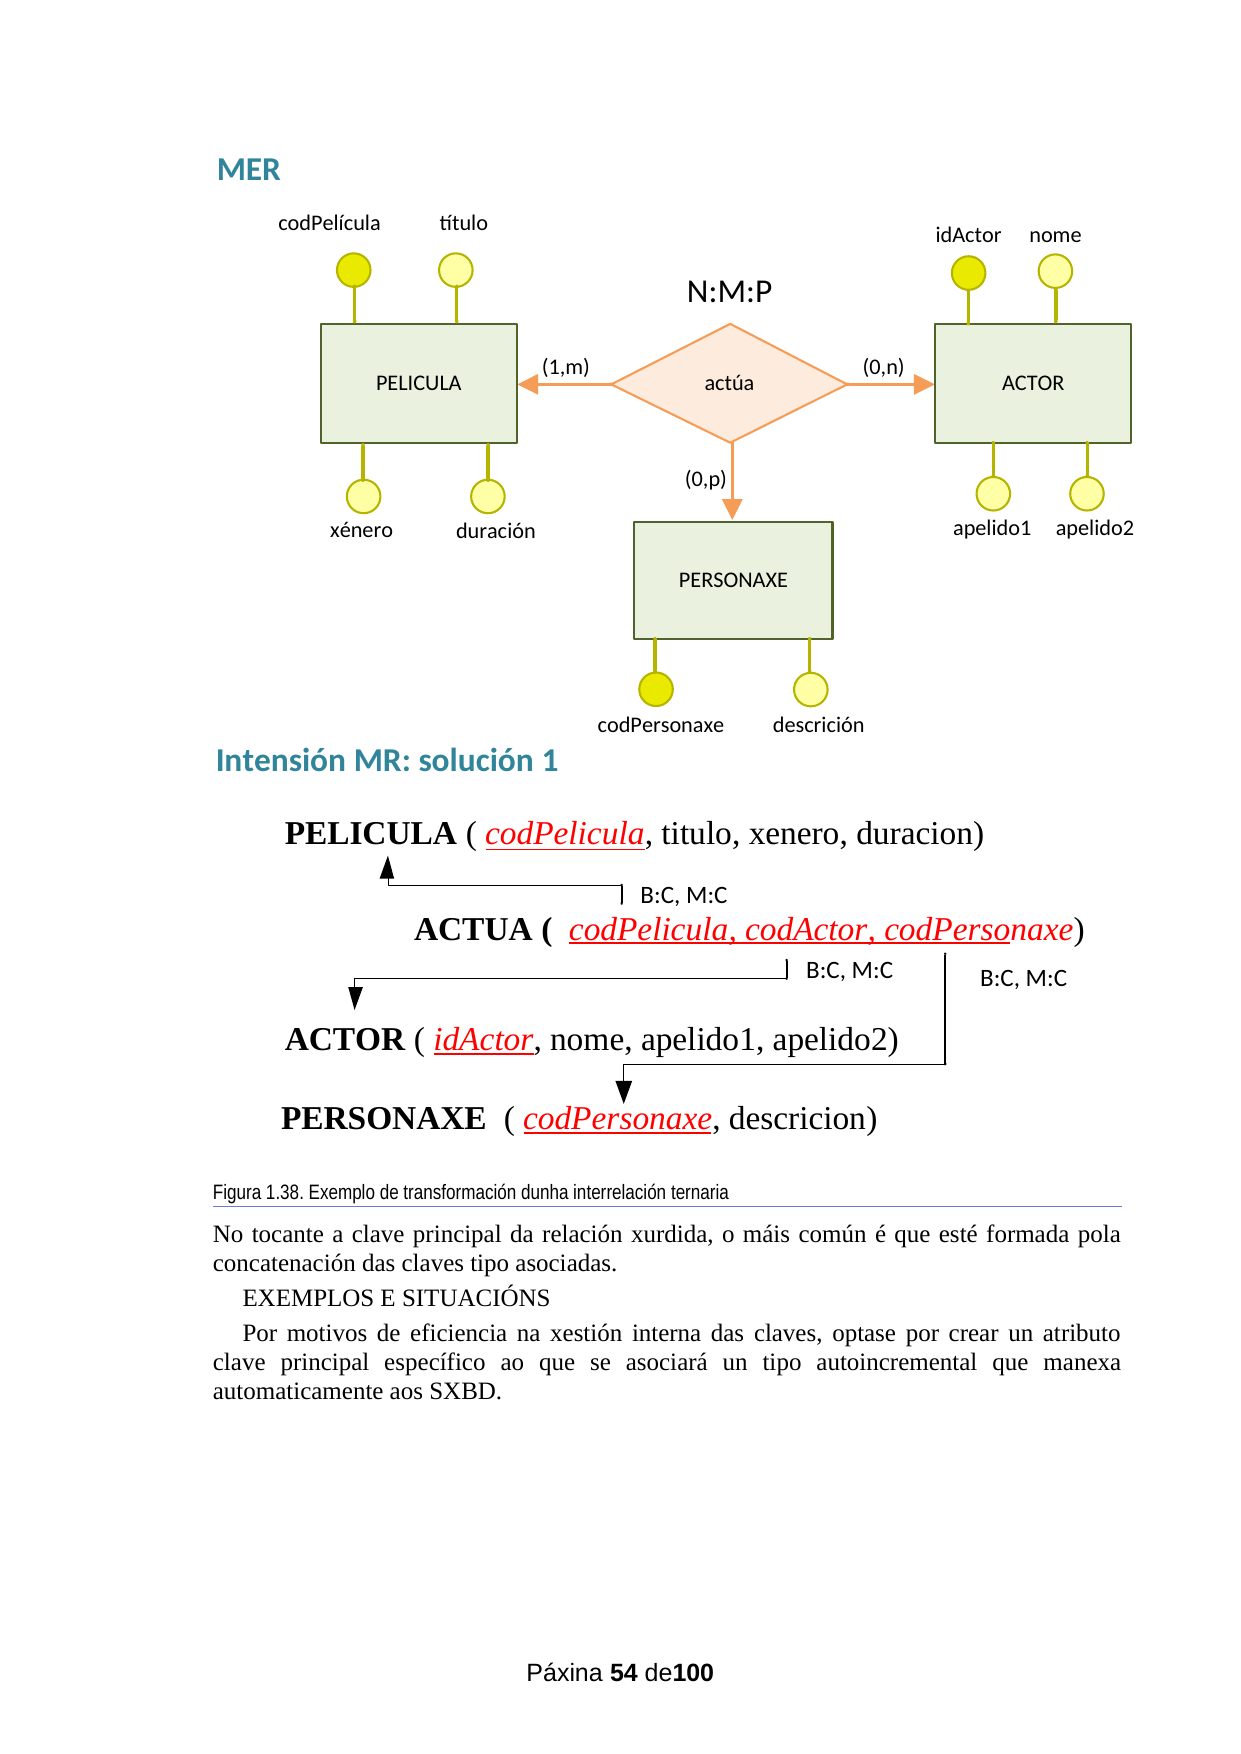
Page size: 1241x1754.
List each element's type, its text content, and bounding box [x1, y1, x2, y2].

text Por motivos de eficiencia na xestión interna das claves, optase por crear un atributo clave principal específico ao que se asociará un tipo autoincremental que manexa automaticamente aos SXBD. [213, 1318, 1122, 1404]
text Figura 1.38. Exemplo de transformación dunha interrelación ternaria [213, 1180, 1122, 1206]
text EXEMPLOS E SITUACIÓNS [213, 1283, 1122, 1312]
text No tocante a clave principal da relación xurdida, o máis común é que esté formada pola concatenación das claves tipo asociadas. [213, 1219, 1122, 1277]
